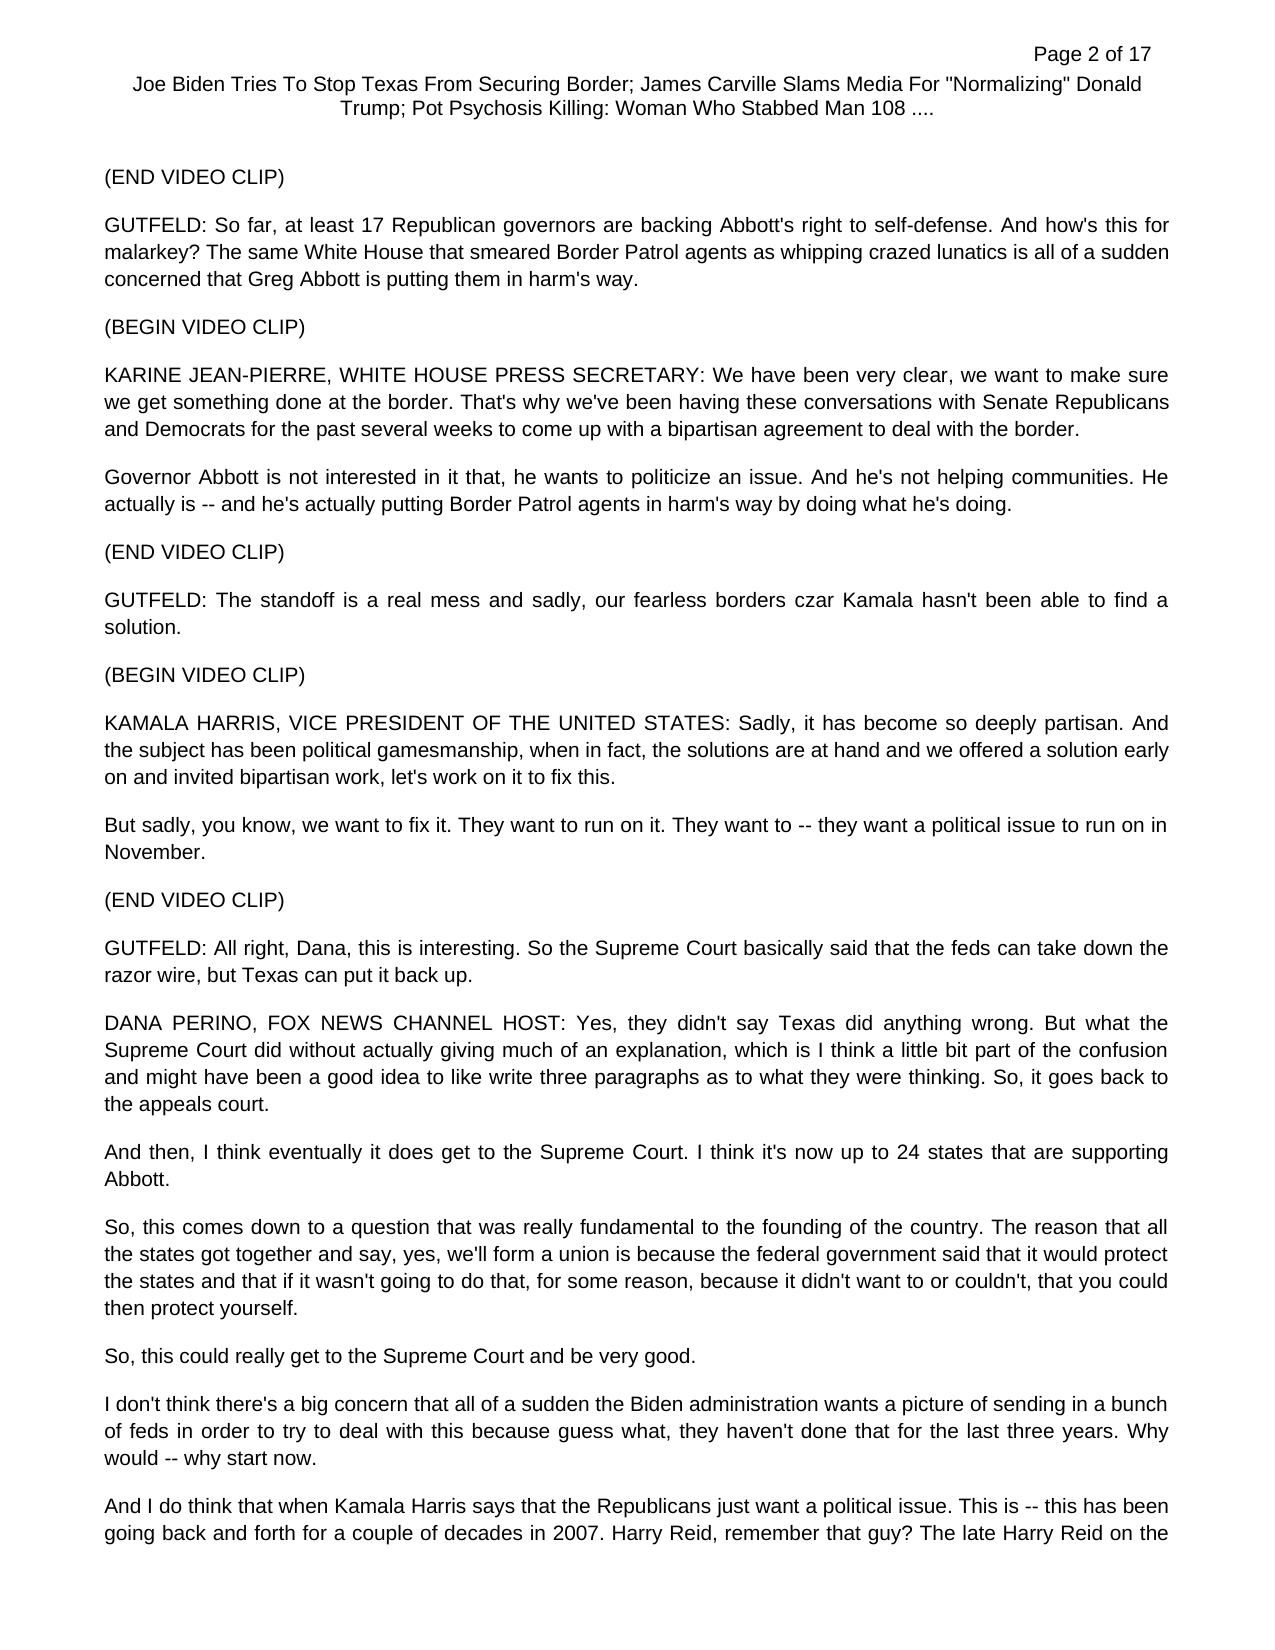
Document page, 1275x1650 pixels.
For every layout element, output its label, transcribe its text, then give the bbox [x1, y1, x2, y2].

text KAMALA HARRIS, VICE PRESIDENT OF THE UNITED STATES: Sadly, it has become so deeply partisan. And the subject has been political gamesmanship, when in fact, the solutions are at hand and we offered a solution early on and invited bipartisan work, let's work on it to fix this. [104, 707, 1171, 788]
text DANA PERINO, FOX NEWS CHANNEL HOST: Yes, they didn't say Texas did anything wrong. But what the Supreme Court did without actually giving much of an explanation, which is I think a little bit part of the confusion and might have been a good idea to like write three paragraphs as to what they were thinking. So, it goes back to the appeals court. [104, 1007, 1171, 1116]
text GUTFELD: So far, at least 17 Republican governors are backing Abbott's right to self-defense. And how's this for malarkey? The same White House that smeared Border Patrol agents as whipping crazed lunatics is all of a sudden concerned that Greg Abbott is putting them in harm's way. [104, 209, 1171, 291]
text Governor Abbott is not interested in it that, he wants to politicize an issue. And he's not helping communities. He actually is -- and he's actually putting Border Patrol agents in harm's way by doing what he's doing. [104, 461, 1171, 516]
text And then, I think eventually it does get to the Supreme Court. I think it's now up to 24 states that are supporting Abbott. [104, 1136, 1171, 1191]
text GUTFELD: The standoff is a real mess and sadly, our fearless borders czar Kamala hasn't been able to find a solution. [104, 584, 1171, 638]
text (BEGIN VIDEO CLIP) [104, 311, 1171, 338]
text KARINE JEAN-PIERRE, WHITE HOUSE PRESS SECRETARY: We have been very clear, we want to make sure we get something done at the border. That's why we've been having these conversations with Senate Republicans and Democrats for the past several weeks to come up with a bipartisan agreement to deal with the border. [104, 359, 1171, 441]
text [104, 1491, 1171, 1545]
text So, this could really get to the Supreme Court and be very good. [104, 1341, 1171, 1368]
text I don't think there's a big concern that all of a sudden the Biden administration wants a picture of sending in a bunch of feds in order to try to deal with this because guess what, they haven't done that for the last three years. Why would -- why start now. [104, 1388, 1171, 1470]
text (END VIDEO CLIP) [104, 161, 1171, 188]
text (END VIDEO CLIP) [104, 884, 1171, 911]
text GUTFELD: All right, Dana, this is interesting. So the Supreme Court basically said that the feds can take down the razor wire, but Texas can put it back up. [104, 932, 1171, 986]
text (BEGIN VIDEO CLIP) [104, 659, 1171, 686]
text So, this comes down to a question that was really fundamental to the founding of the country. The reason that all the states got together and say, yes, we'll form a union is because the federal government said that it would protect the states and that if it wasn't going to do that, for some reason, because it didn't want to or couldn't, that you could then protect yourself. [104, 1211, 1171, 1320]
text (END VIDEO CLIP) [104, 536, 1171, 563]
text But sadly, you know, we want to fix it. They want to run on it. They want to -- they want a political issue to run on in November. [104, 809, 1171, 863]
